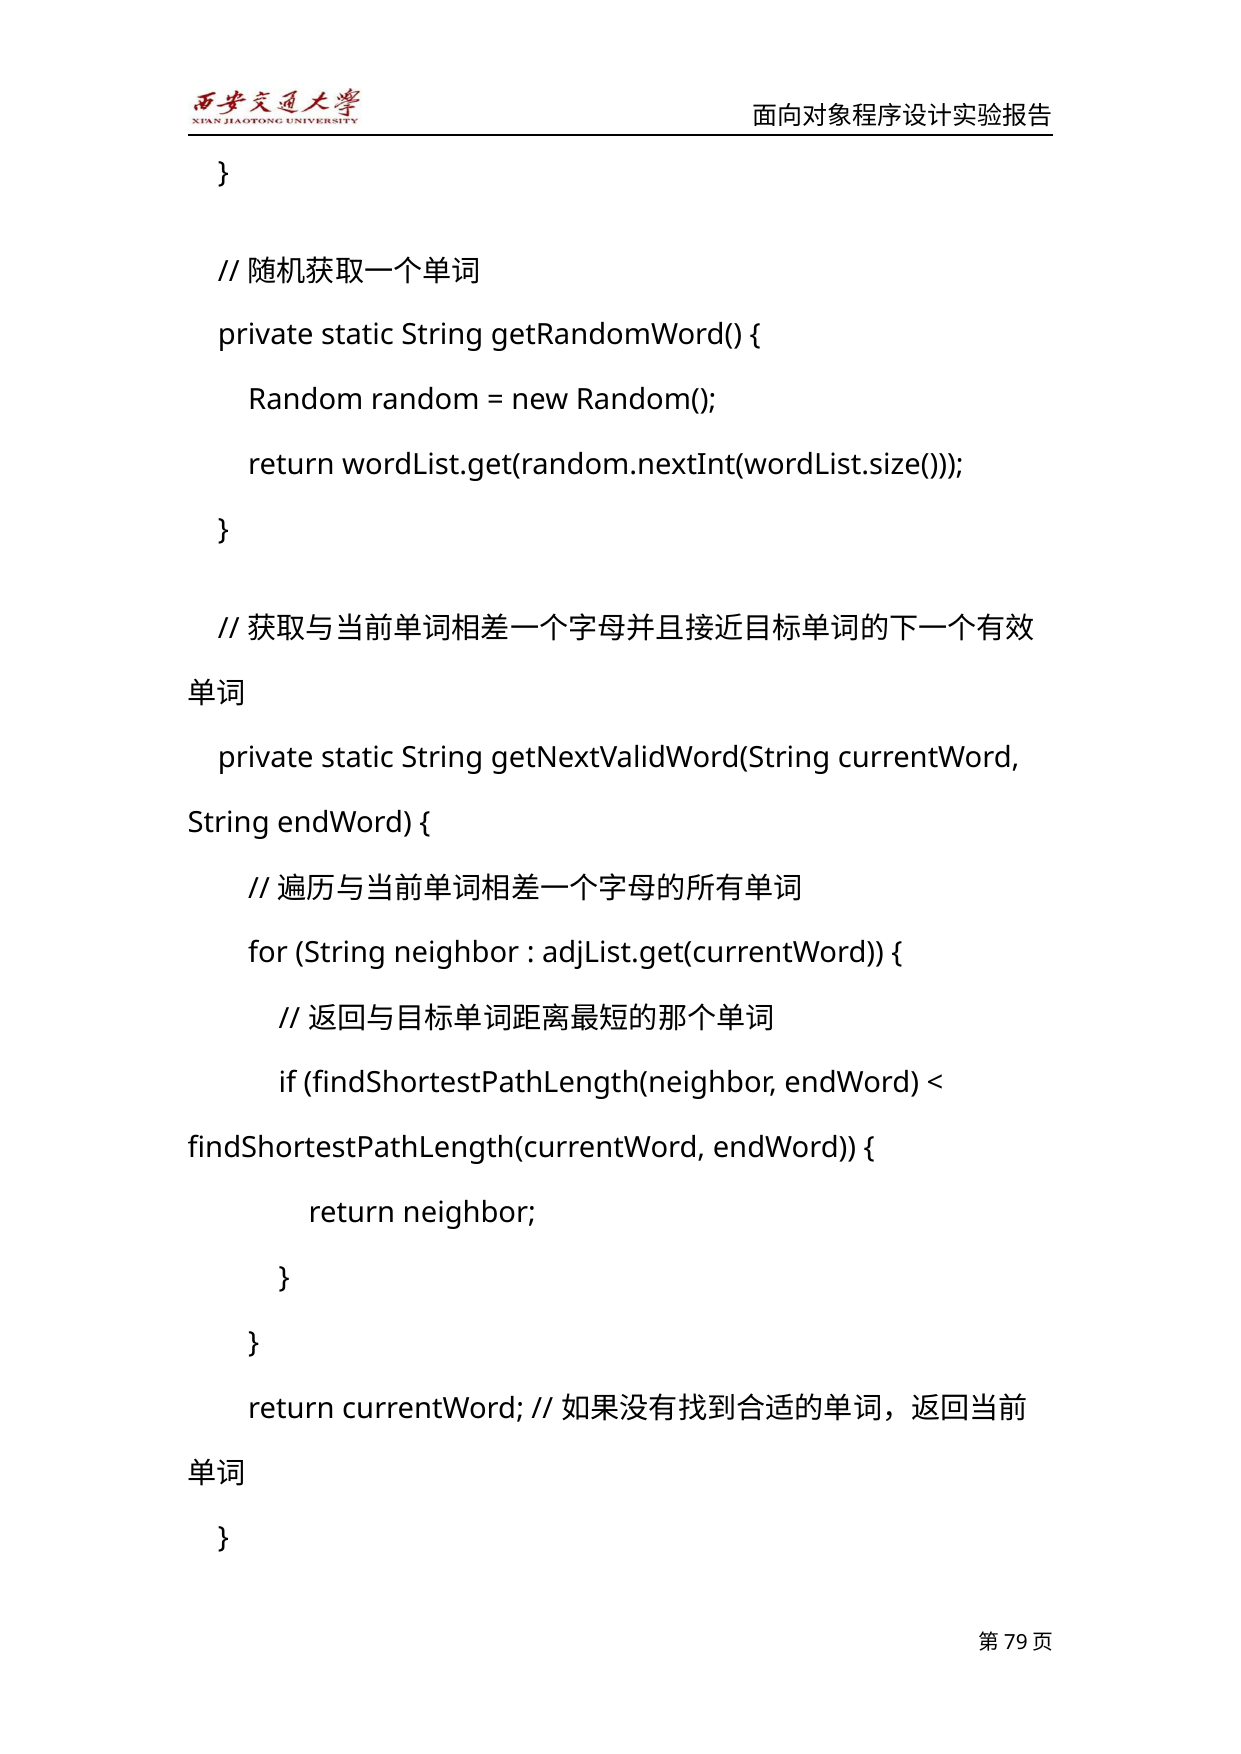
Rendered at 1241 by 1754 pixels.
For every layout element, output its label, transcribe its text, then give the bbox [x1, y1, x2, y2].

text } [187, 496, 1053, 561]
text } [187, 138, 1053, 203]
text private static String getNextValidWord(String currentWord, String endWord) { [187, 723, 1053, 853]
text if (findShortestPathLength(neighbor, endWord) < findShortestPathLength(currentWord, endWord)) { [187, 1048, 1053, 1178]
text return neighbor; [187, 1178, 1053, 1243]
text private static String getRandomWord() { [187, 301, 1053, 366]
text for (String neighbor : adjList.get(currentWord)) { [187, 918, 1053, 983]
text // 随机获取一个单词 [187, 236, 1053, 301]
picture [187, 88, 363, 125]
text } [187, 1503, 1053, 1568]
text } [187, 1243, 1053, 1308]
text // 返回与目标单词距离最短的那个单词 [187, 983, 1053, 1048]
text return wordList.get(random.nextInt(wordList.size())); [187, 431, 1053, 496]
text return currentWord; // 如果没有找到合适的单词，返回当前单词 [187, 1373, 1053, 1503]
text } [187, 1308, 1053, 1373]
text // 获取与当前单词相差一个字母并且接近目标单词的下一个有效单词 [187, 593, 1053, 723]
text // 遍历与当前单词相差一个字母的所有单词 [187, 853, 1053, 918]
text Random random = new Random(); [187, 366, 1053, 431]
